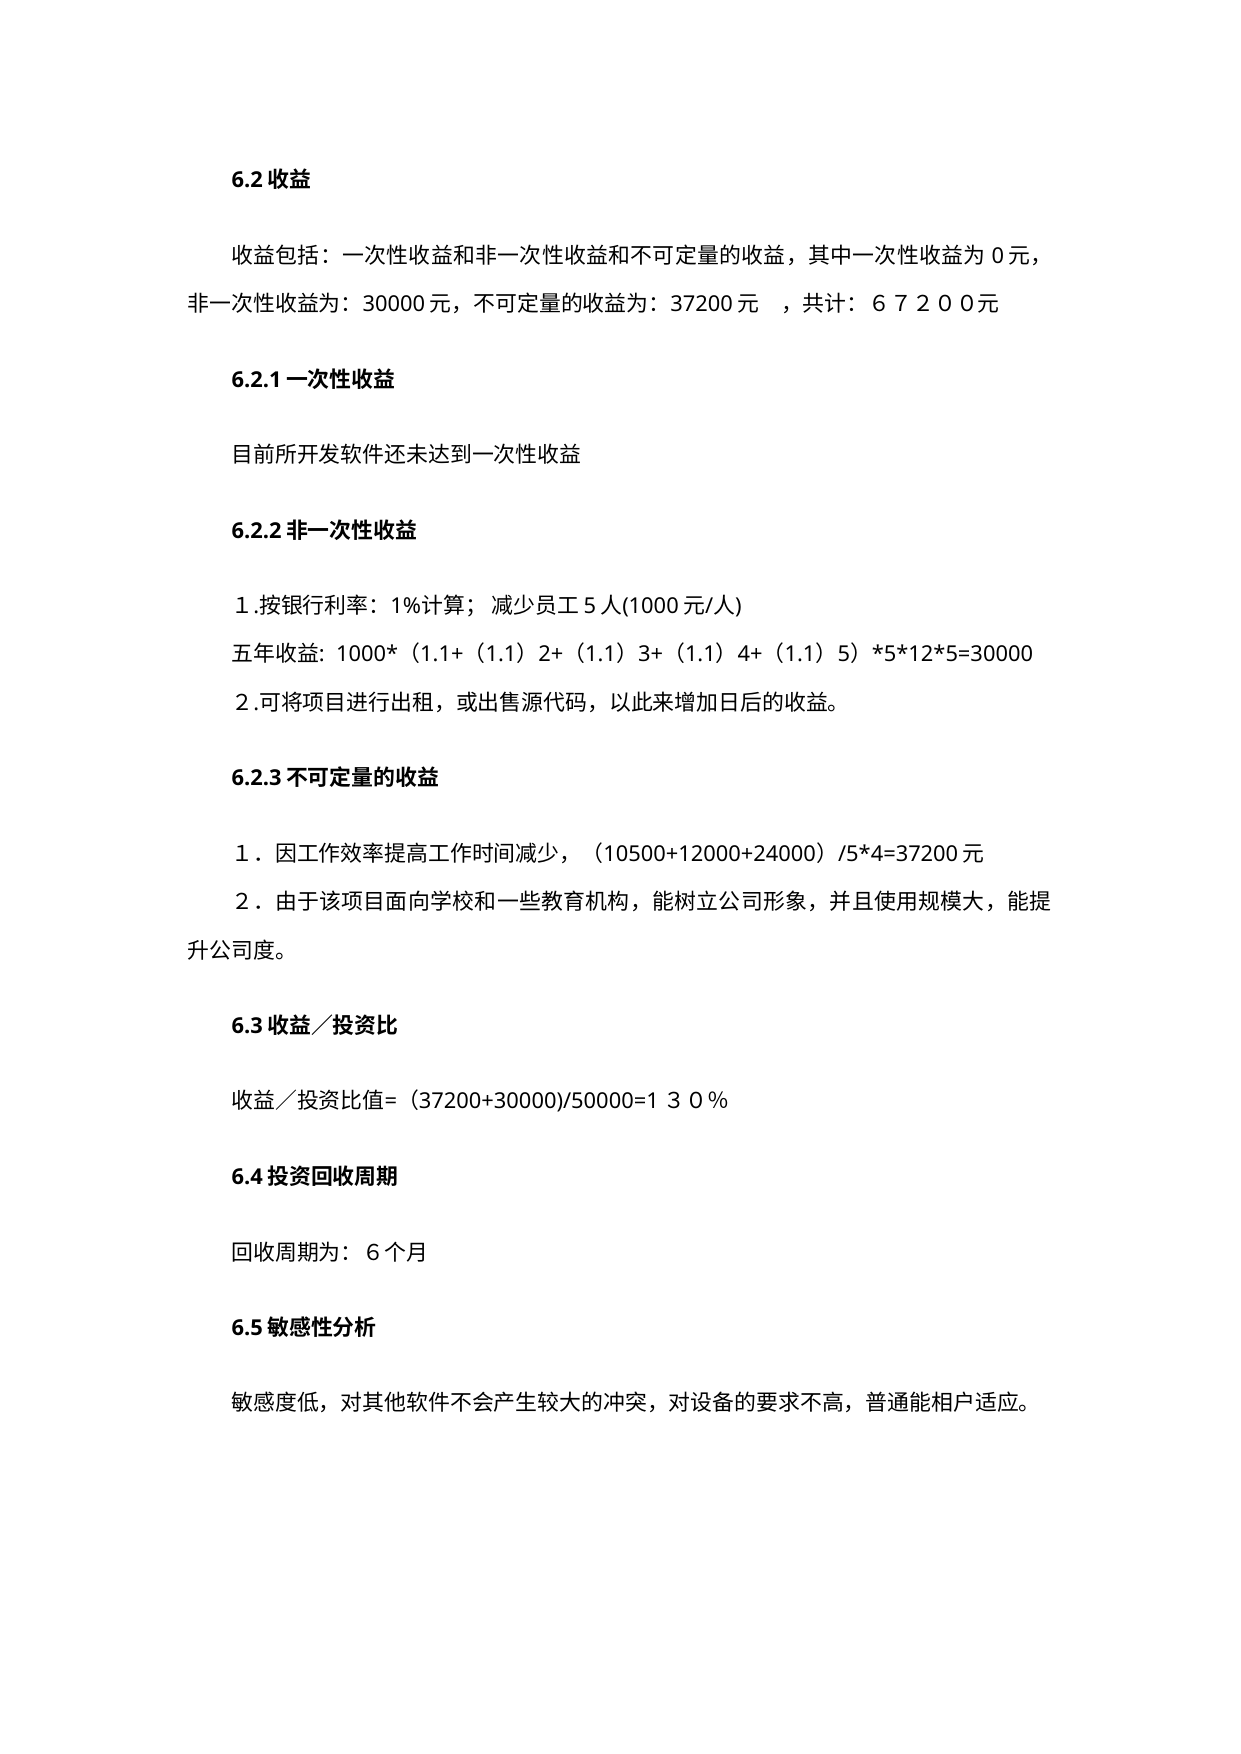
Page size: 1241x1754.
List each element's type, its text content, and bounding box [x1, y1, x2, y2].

text 收益／投资比值=（37200+30000)/50000=1３０％ [187, 1083, 1053, 1116]
subtitle 6.2.2非一次性收益 [187, 512, 1053, 545]
subtitle 6.2.1一次性收益 [187, 362, 1053, 394]
text 回收周期为：６个月 [187, 1234, 1053, 1267]
list 因工作效率提高工作时间减少，（10500+12000+24000）/5*4=37200元 [187, 835, 1053, 868]
subtitle 6.2收益 [187, 162, 1053, 194]
text 目前所开发软件还未达到一次性收益 [187, 437, 1053, 469]
text 收益包括：一次性收益和非一次性收益和不可定量的收益，其中一次性收益为0元，非一次性收益为：30000元，不可定量的收益为：37200元 ，共计：６７２００元 [187, 237, 1053, 319]
subtitle 6.3收益／投资比 [187, 1008, 1053, 1040]
subtitle 6.4投资回收周期 [187, 1159, 1053, 1191]
text １.按银行利率：1%计算； 减少员工5人(1000元/人) [187, 588, 1053, 620]
text 敏感度低，对其他软件不会产生较大的冲突，对设备的要求不高，普通能相户适应。 [187, 1385, 1053, 1417]
list 由于该项目面向学校和一些教育机构，能树立公司形象，并且使用规模大，能提升公司度。 [187, 884, 1053, 965]
subtitle 6.2.3不可定量的收益 [187, 760, 1053, 792]
text 五年收益: 1000*（1.1+（1.1）2+（1.1）3+（1.1）4+（1.1）5）*5*12*5=30000 [187, 636, 1053, 669]
subtitle 6.5敏感性分析 [187, 1309, 1053, 1342]
text ２.可将项目进行出租，或出售源代码，以此来增加日后的收益。 [187, 684, 1053, 717]
